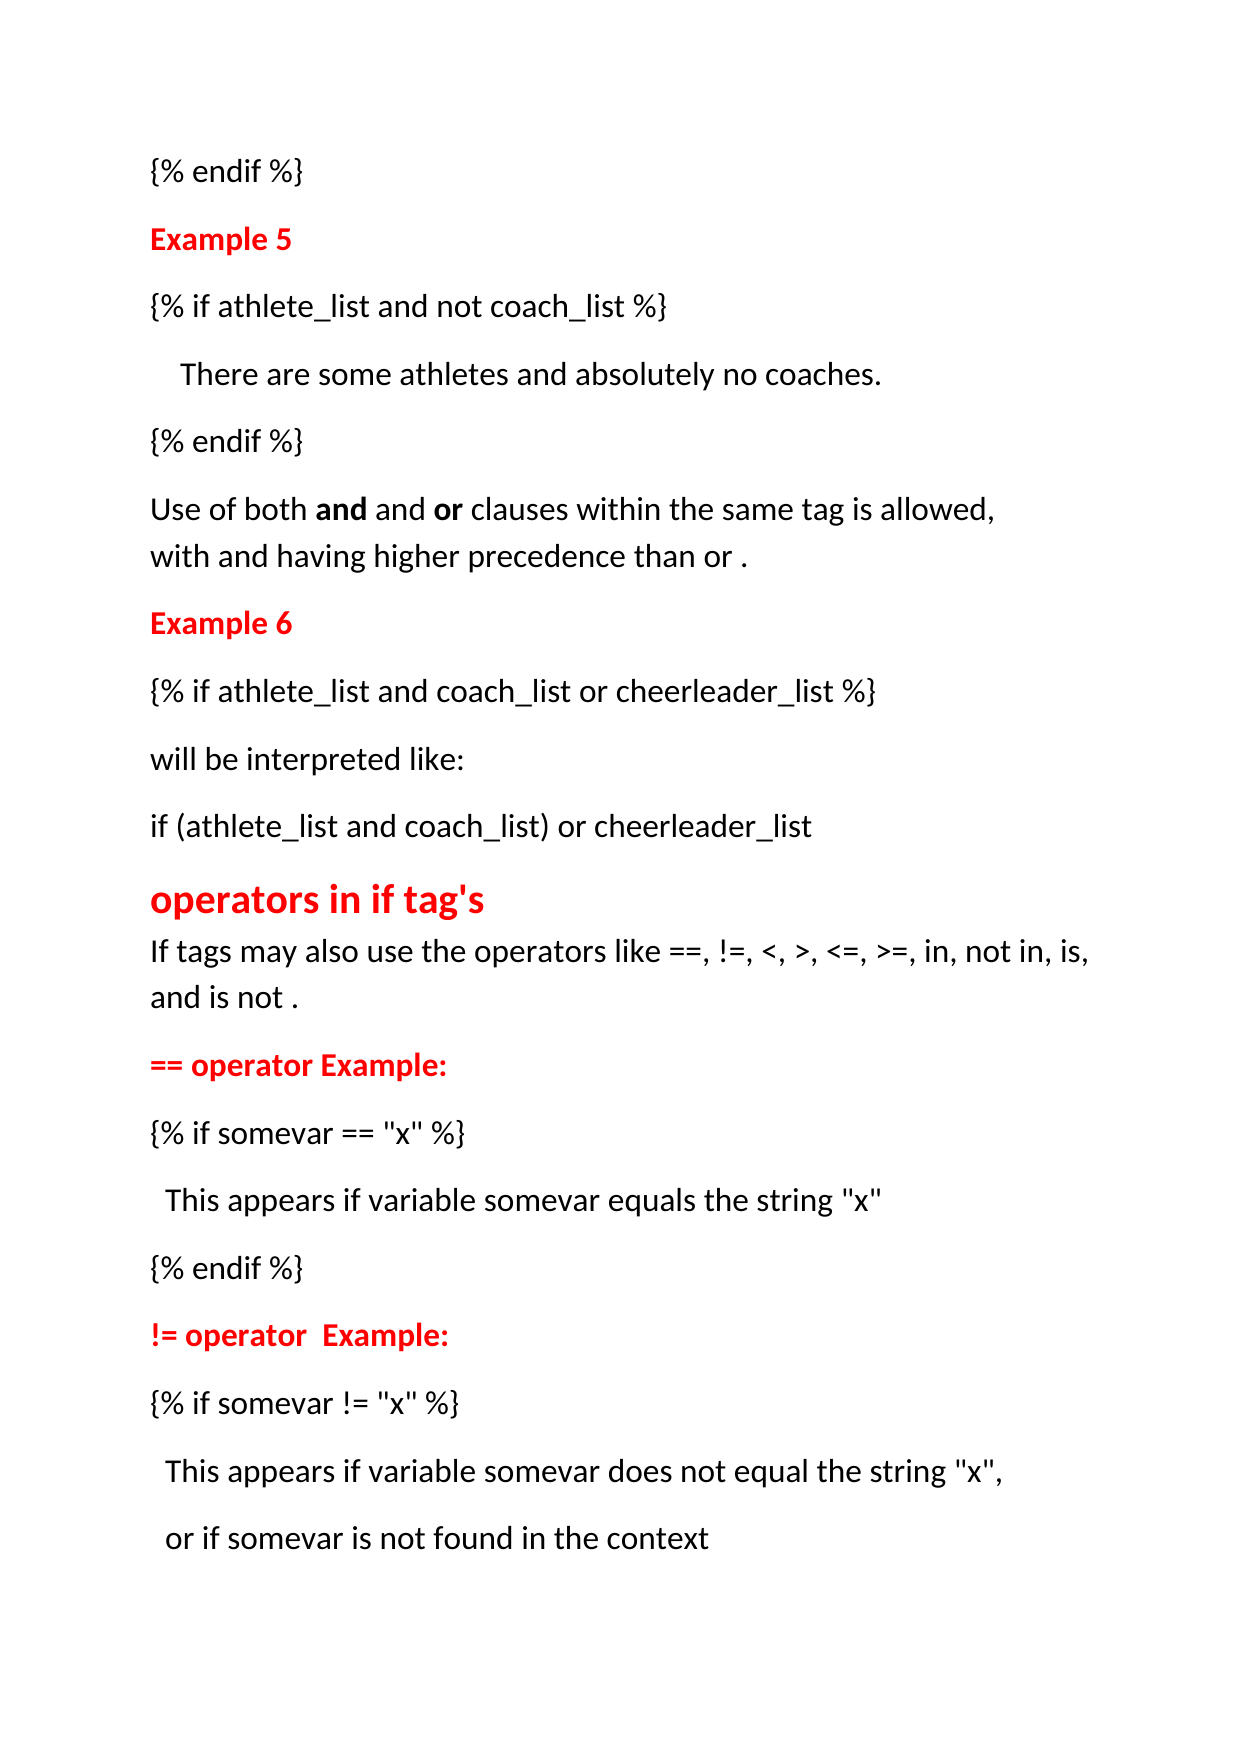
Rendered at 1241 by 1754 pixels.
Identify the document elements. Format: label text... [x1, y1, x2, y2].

text {% if somevar == "x" %} [150, 1112, 1090, 1152]
text {% endif %} [150, 150, 1090, 191]
text {% endif %} [150, 1247, 1090, 1288]
text Example 5 [150, 218, 1090, 258]
text operators in if tag's If tags may also use the operators like ==, !=, <, >, <=, >=, in, not in, is, and is not . [150, 873, 1090, 1017]
text There are some athletes and absolutely no coaches. [150, 353, 1090, 393]
text == operator Example: [150, 1044, 1090, 1085]
text or if somevar is not found in the context [150, 1517, 1090, 1558]
text will be interpreted like: [150, 738, 1090, 778]
text != operator Example: [150, 1314, 1090, 1355]
text {% endif %} [150, 420, 1090, 461]
text if (athlete_list and coach_list) or cheerleader_list [150, 805, 1090, 846]
text {% if somevar != "x" %} [150, 1382, 1090, 1423]
text Example 6 [150, 602, 1090, 643]
text This appears if variable somevar does not equal the string "x", [150, 1450, 1090, 1490]
text Use of both and and or clauses within the same tag is allowed, with and having higher precedence than or . [150, 488, 1090, 576]
text {% if athlete_list and coach_list or cheerleader_list %} [150, 670, 1090, 711]
text This appears if variable somevar equals the string "x" [150, 1179, 1090, 1220]
text {% if athlete_list and not coach_list %} [150, 285, 1090, 326]
